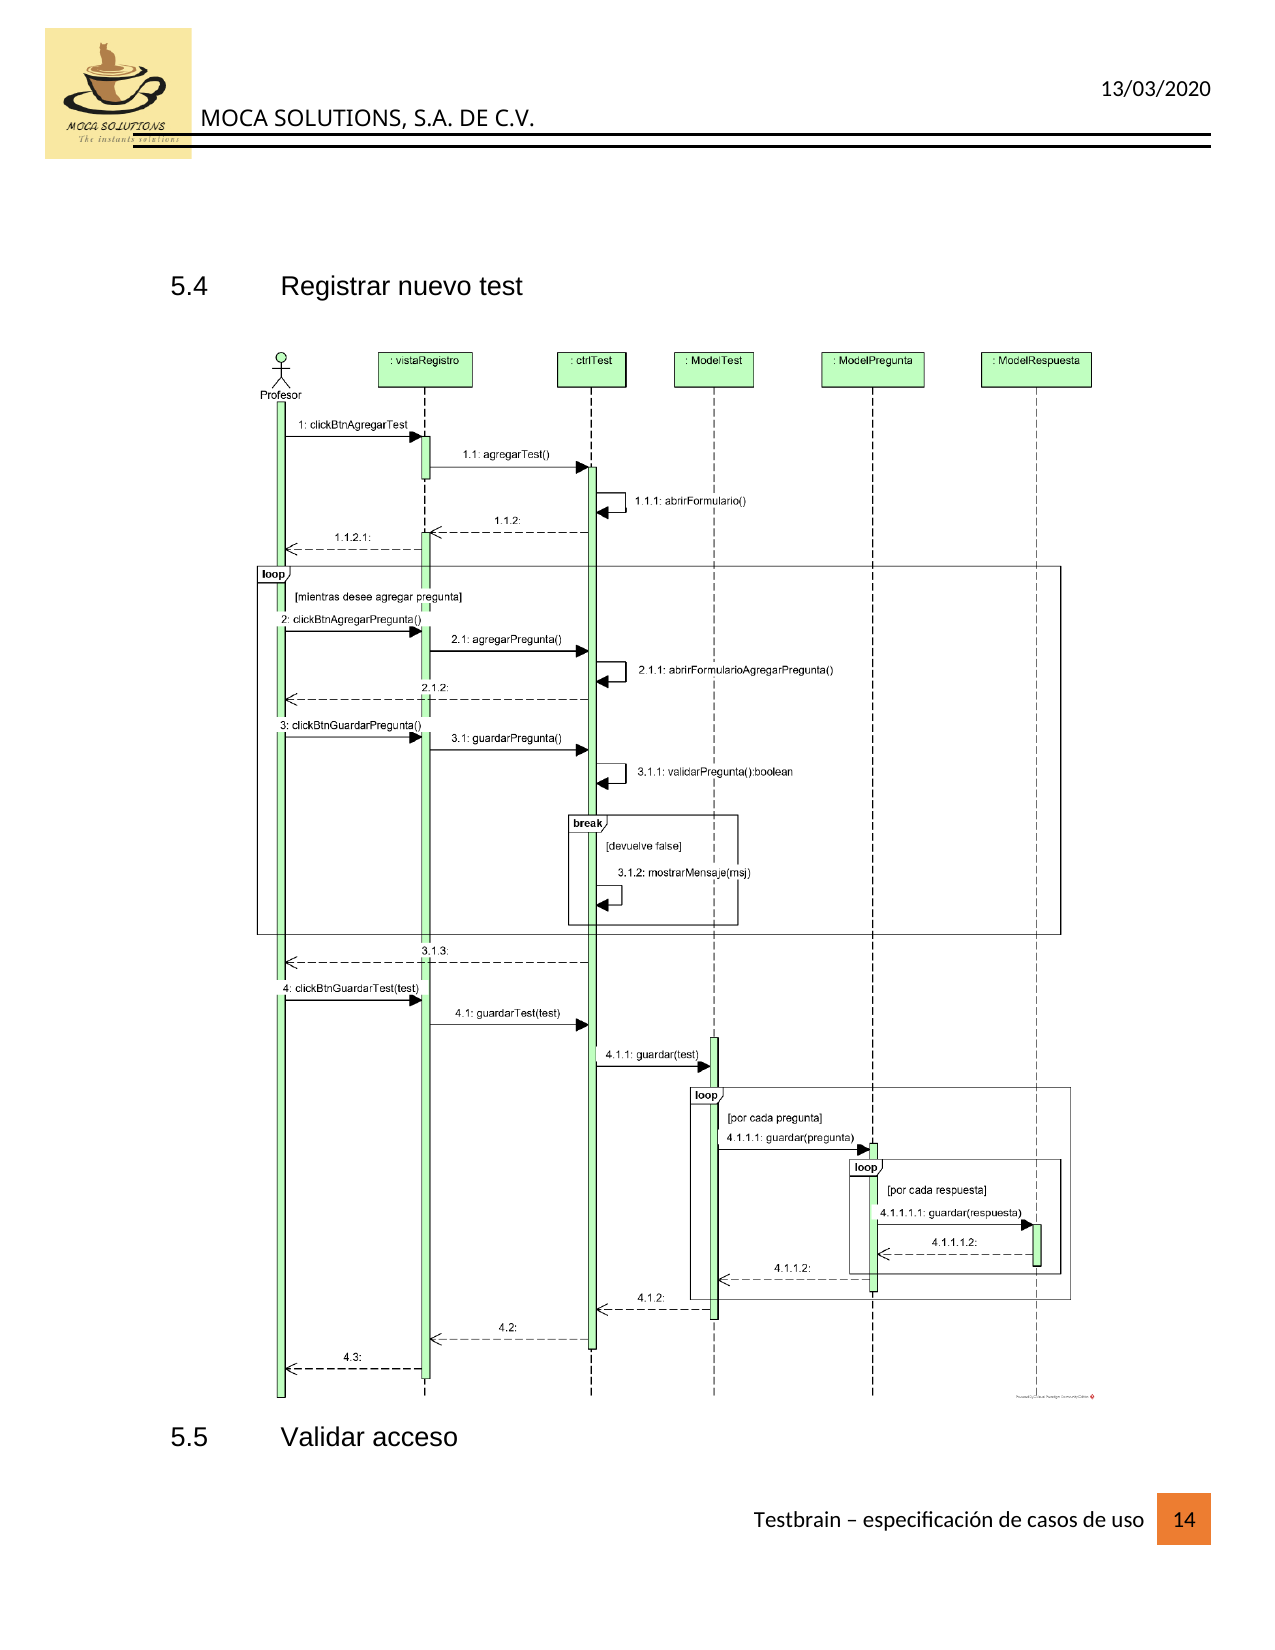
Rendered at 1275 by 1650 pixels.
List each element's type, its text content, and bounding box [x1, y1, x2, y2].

subtitle Registrar nuevo test [170, 270, 1211, 302]
picture [45, 28, 192, 159]
subtitle Validar acceso [170, 1421, 1211, 1452]
picture [248, 351, 1095, 1402]
